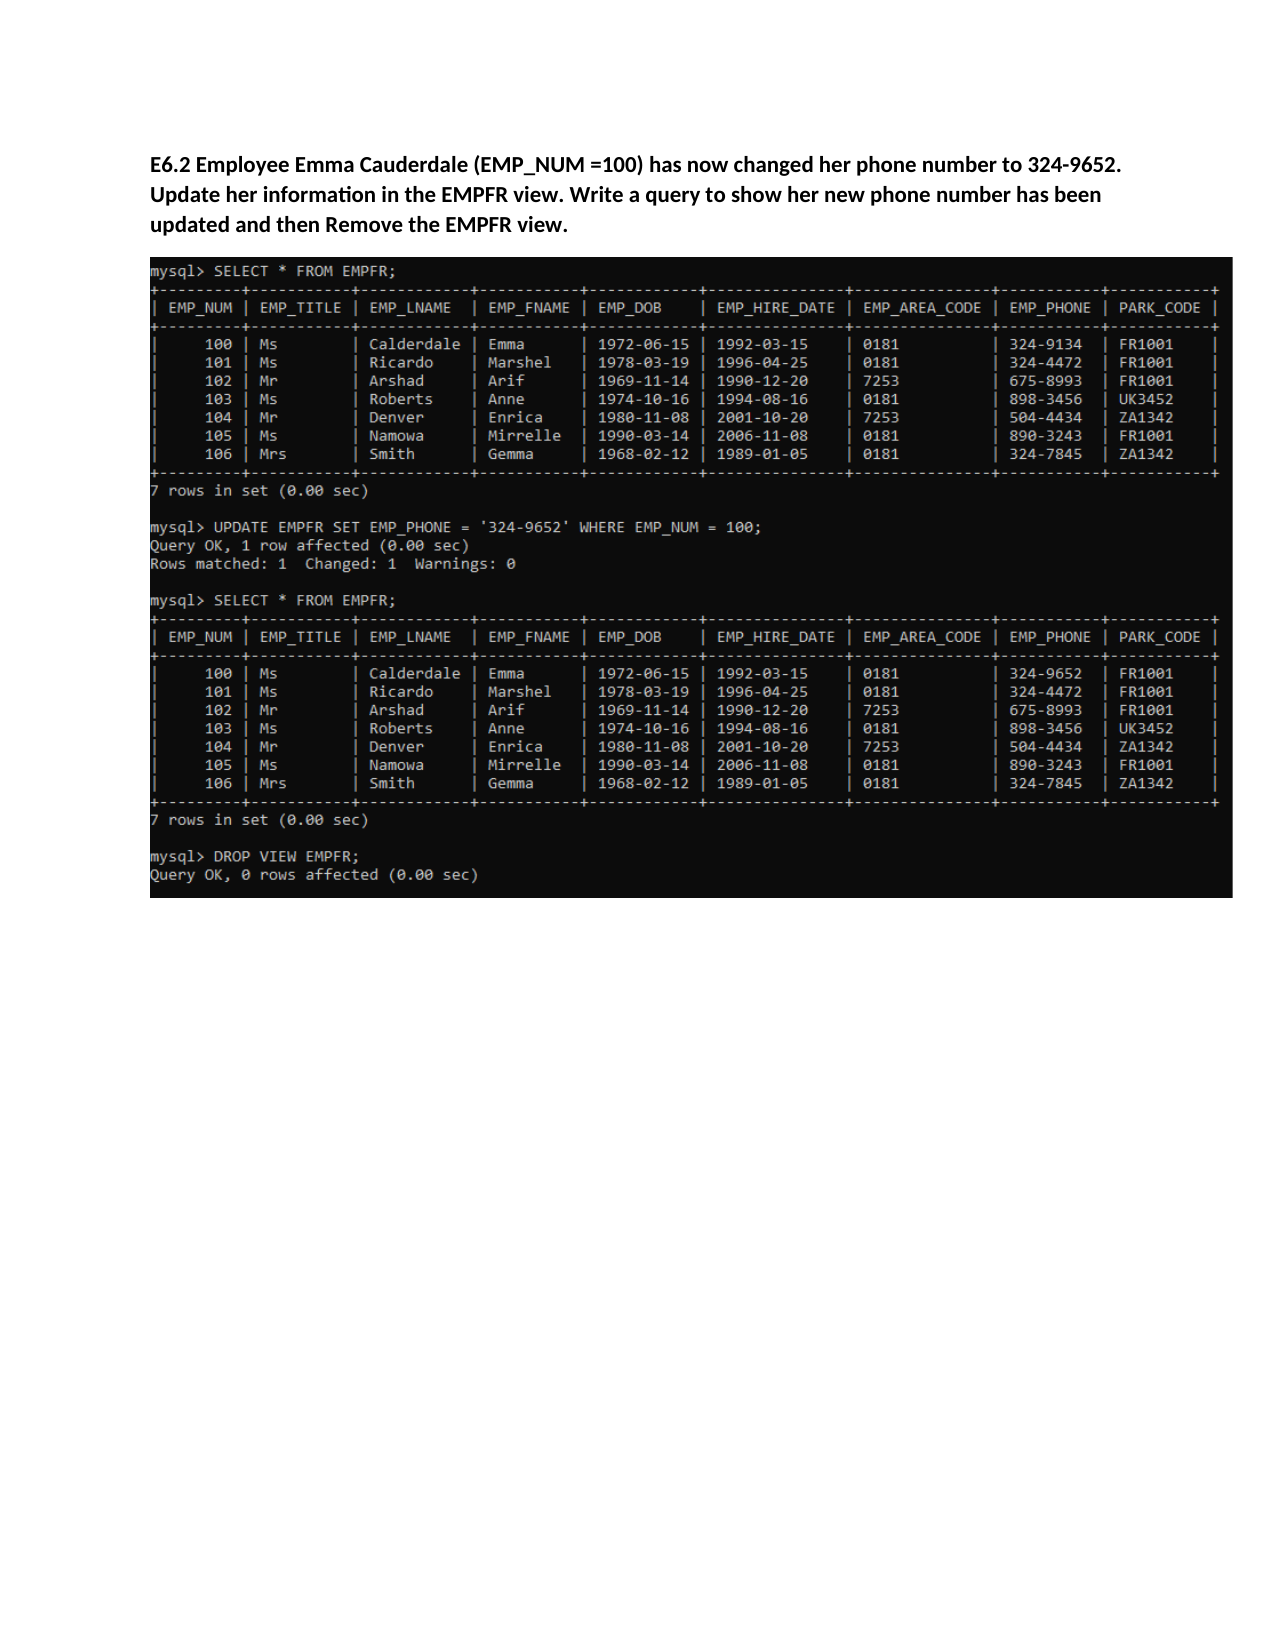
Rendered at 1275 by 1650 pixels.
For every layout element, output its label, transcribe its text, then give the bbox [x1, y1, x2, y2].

picture [150, 257, 1233, 898]
text E6.2 Employee Emma Cauderdale (EMP_NUM =100) has now changed her phone number to 324-9652. Update her information in the EMPFR view. Write a query to show her new phone number has been updated and then Remove the EMPFR view. [150, 150, 1125, 238]
